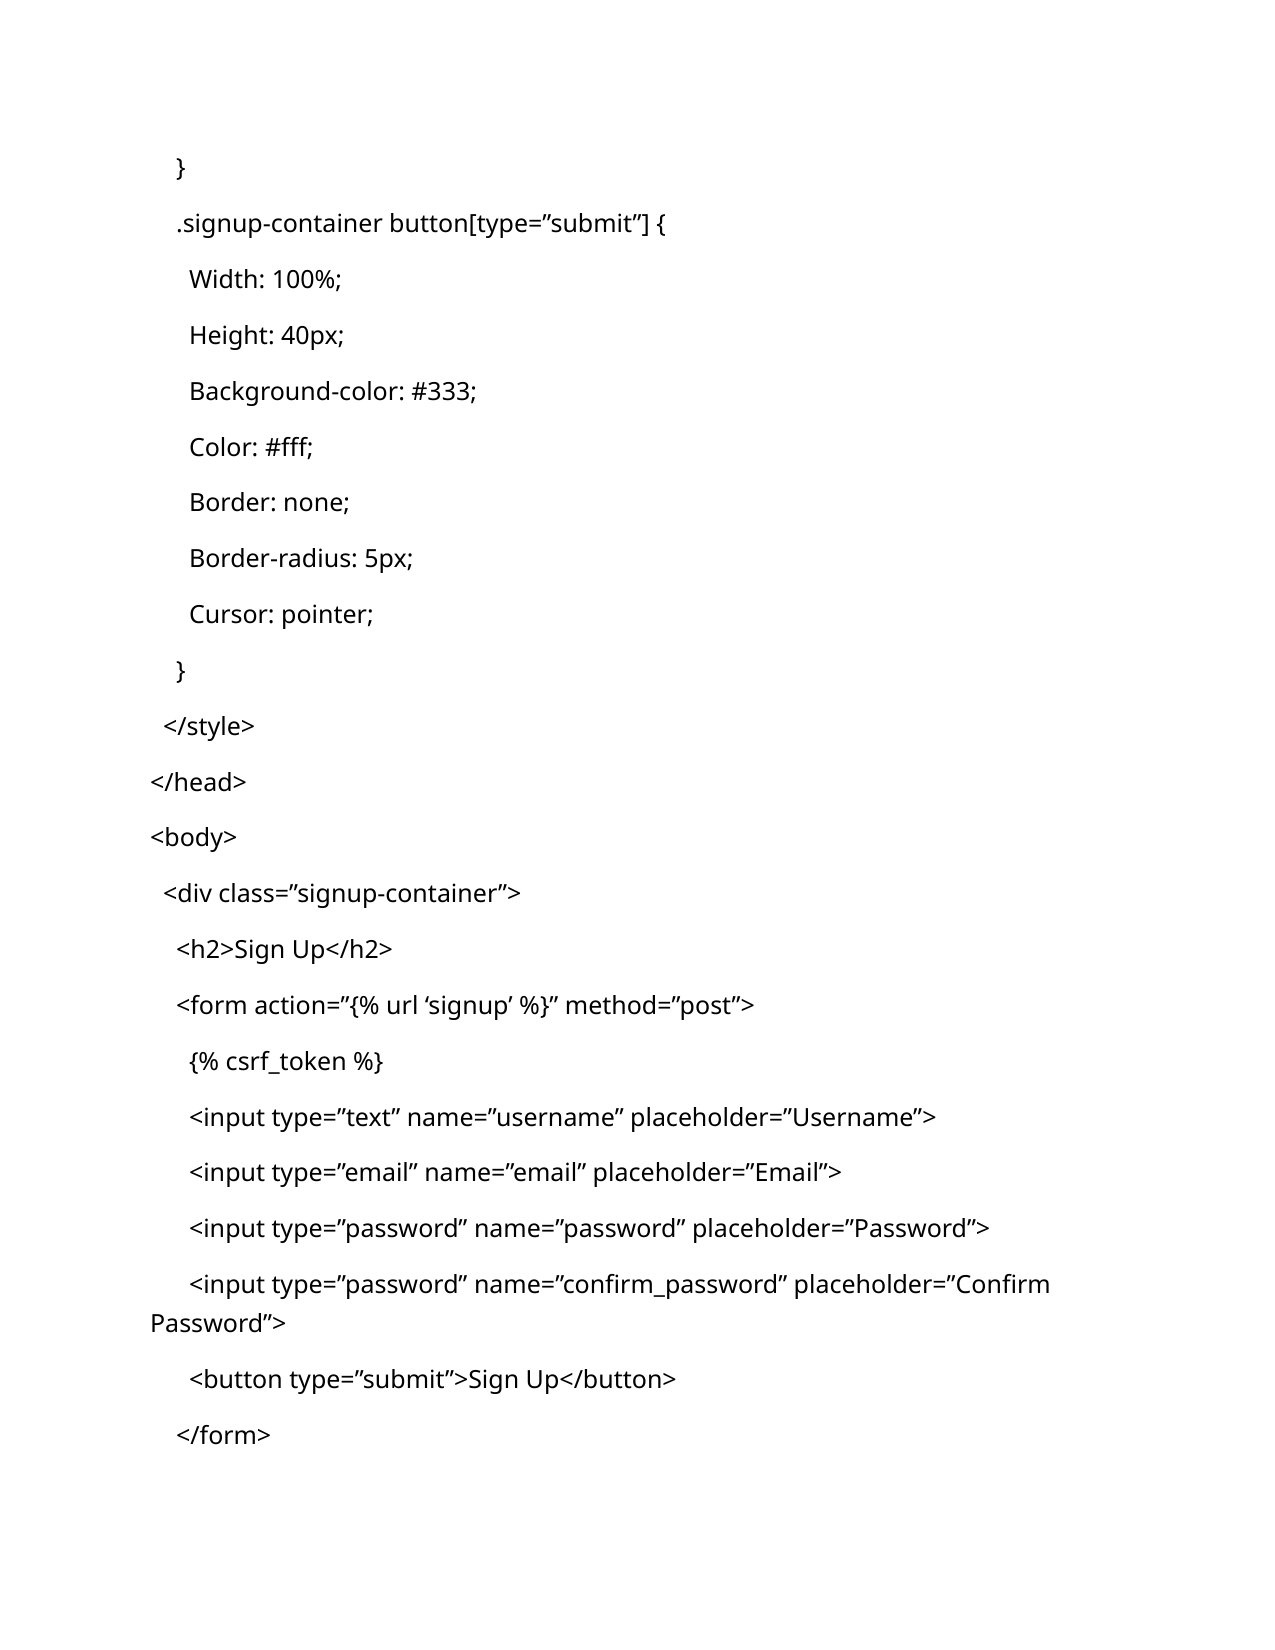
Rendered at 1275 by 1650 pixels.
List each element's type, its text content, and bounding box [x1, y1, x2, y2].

text </style> [150, 708, 1125, 742]
text Border: none; [150, 485, 1125, 519]
text } [150, 150, 1125, 184]
text .signup-container button[type=”submit”] { [150, 206, 1125, 240]
text Height: 40px; [150, 317, 1125, 352]
text <input type=”email” name=”email” placeholder=”Email”> [150, 1155, 1125, 1189]
text Width: 100%; [150, 262, 1125, 296]
text <input type=”text” name=”username” placeholder=”Username”> [150, 1099, 1125, 1133]
text </head> [150, 764, 1125, 798]
text <button type=”submit”>Sign Up</button> [150, 1362, 1125, 1396]
text </form> [150, 1417, 1125, 1452]
text <input type=”password” name=”confirm_password” placeholder=”Confirm Password”> [150, 1267, 1125, 1340]
text } [150, 652, 1125, 687]
text <body> [150, 820, 1125, 854]
text Background-color: #333; [150, 373, 1125, 407]
text {% csrf_token %} [150, 1043, 1125, 1077]
text Border-radius: 5px; [150, 541, 1125, 575]
text Color: #fff; [150, 429, 1125, 463]
text <h2>Sign Up</h2> [150, 932, 1125, 966]
text Cursor: pointer; [150, 597, 1125, 631]
text <input type=”password” name=”password” placeholder=”Password”> [150, 1211, 1125, 1245]
text <form action=”{% url ‘signup’ %}” method=”post”> [150, 987, 1125, 1022]
text <div class=”signup-container”> [150, 876, 1125, 910]
